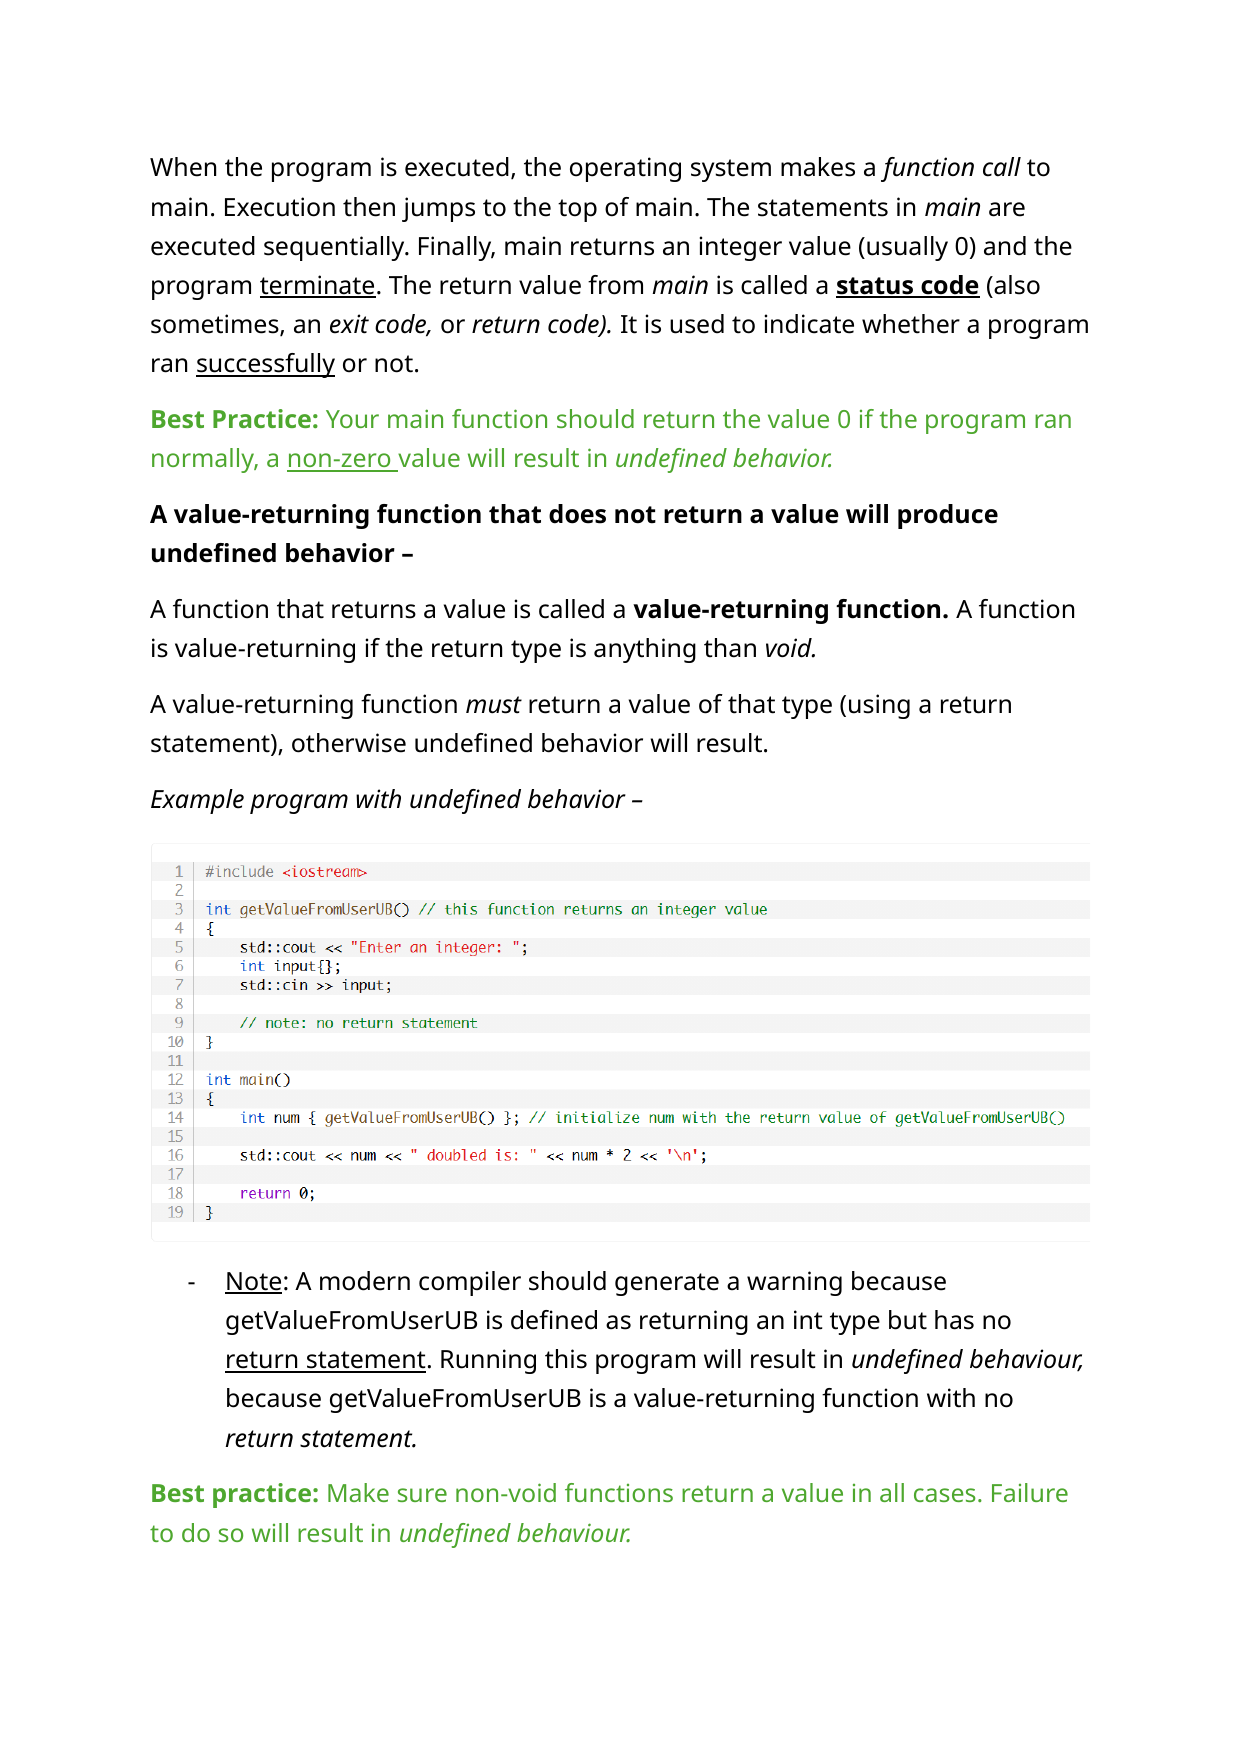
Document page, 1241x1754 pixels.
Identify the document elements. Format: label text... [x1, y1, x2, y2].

text A function that returns a value is called a value-returning function. A function is value-returning if the return type is anything than void. [150, 592, 1090, 665]
text Best Practice: Your main function should return the value 0 if the program ran normally, a non-zero value will result in undefined behavior. [150, 402, 1090, 475]
text Example program with undefined behavior – [150, 782, 1090, 816]
text When the program is executed, the operating system makes a function call to main. Execution then jumps to the top of main. The statements in main are executed sequentially. Finally, main returns an integer value (usually 0) and the program terminate. The return value from main is called a status code (also sometimes, an exit code, or return code). It is used to indicate whether a program ran successfully or not. [150, 150, 1090, 380]
picture [150, 837, 1091, 1242]
text A value-returning function that does not return a value will produce undefined behavior – [150, 497, 1090, 570]
list Note: A modern compiler should generate a warning because getValueFromUserUB is defined as returning an int type but has no return statement. Running this program will result in undefined behaviour, because getValueFromUserUB is a value-returning function with no return statement. [187, 1264, 1090, 1454]
text Best practice: Make sure non-void functions return a value in all cases. Failure to do so will result in undefined behaviour. [150, 1476, 1090, 1549]
text A value-returning function must return a value of that type (using a return statement), otherwise undefined behavior will result. [150, 687, 1090, 760]
